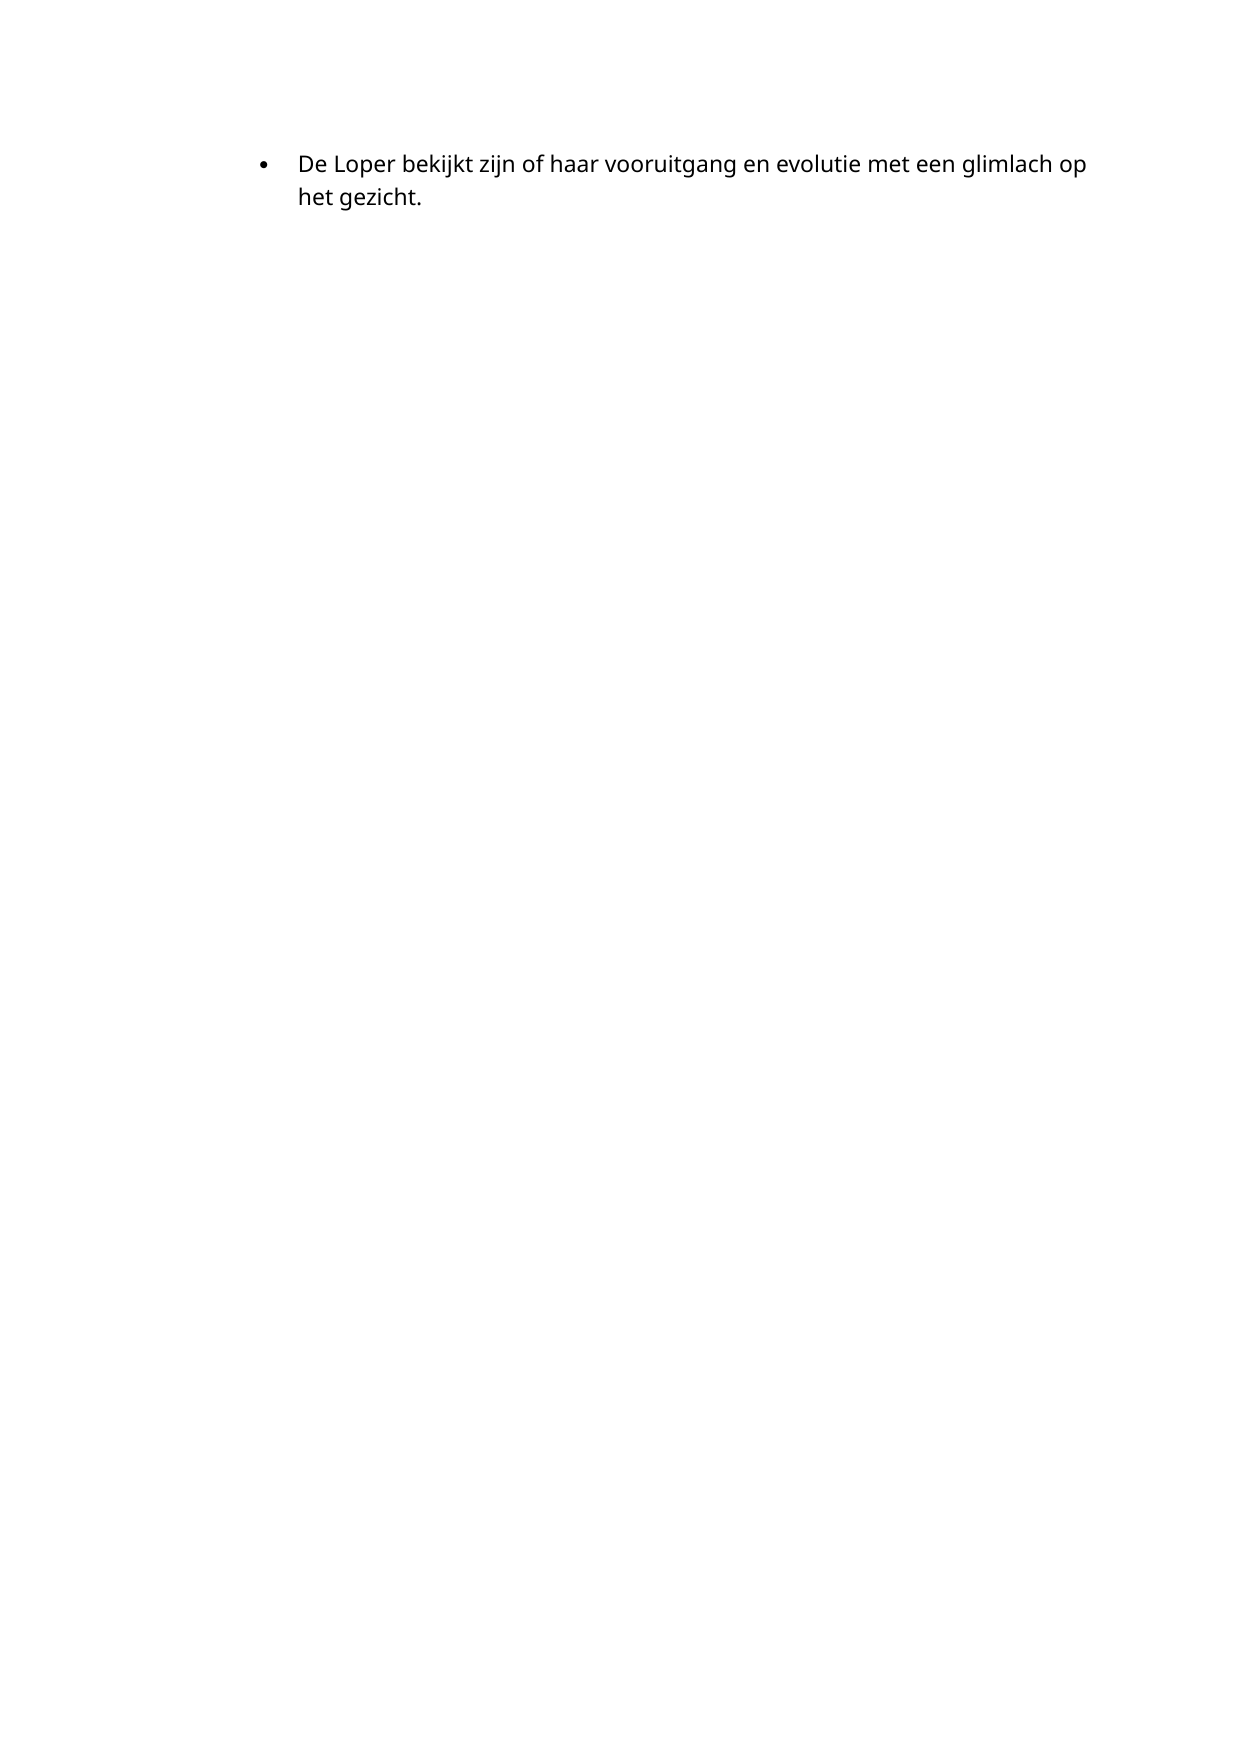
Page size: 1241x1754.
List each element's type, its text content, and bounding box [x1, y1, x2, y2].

list De Loper bekijkt zijn of haar vooruitgang en evolutie met een glimlach op het gezicht. [260, 148, 1093, 213]
